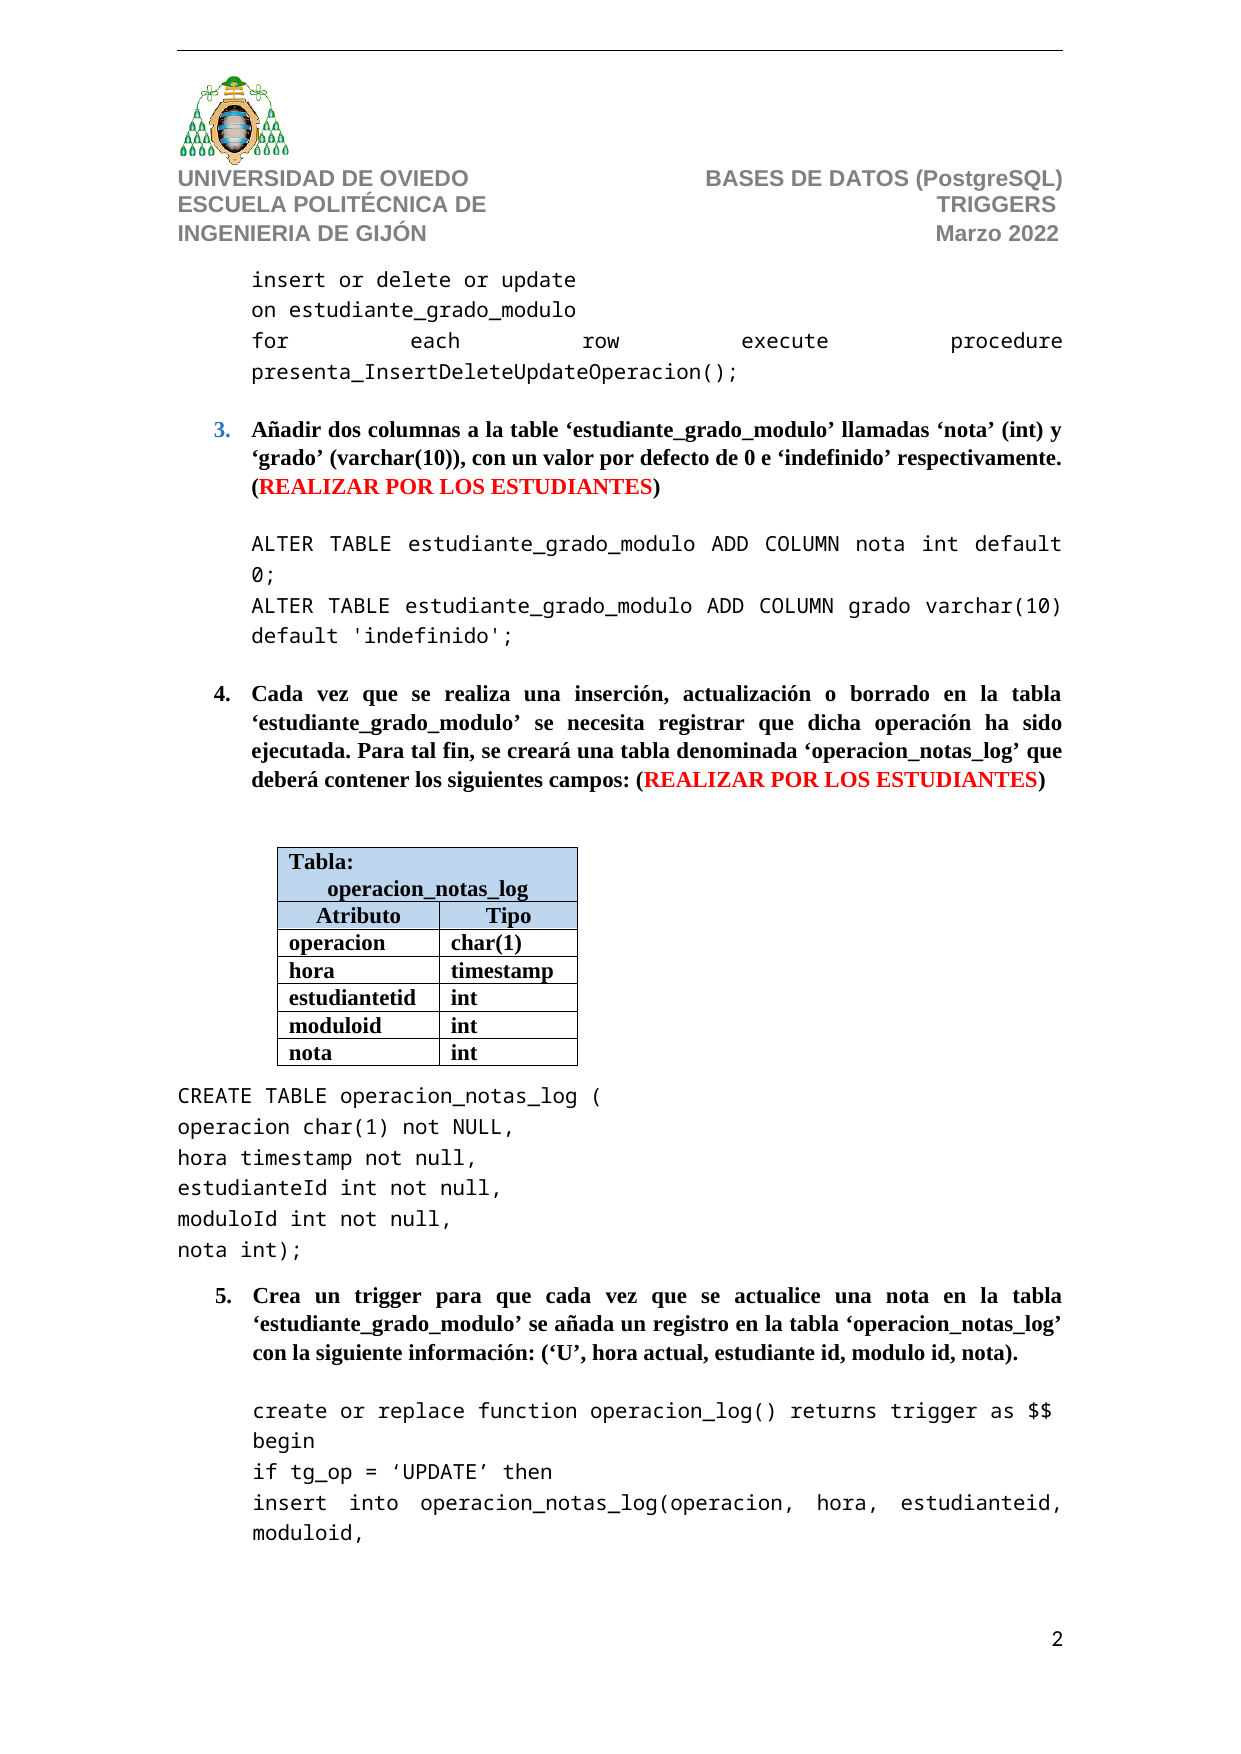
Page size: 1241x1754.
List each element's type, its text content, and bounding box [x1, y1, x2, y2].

text operacion char(1) not NULL, [177, 1112, 1063, 1141]
table_cell int [440, 1039, 577, 1065]
table_cell Tipo [440, 902, 577, 928]
list Crea un trigger para que cada vez que se actualice una nota en la tabla ‘estudiante_grado_modulo’ se añada un registro en la tabla ‘operacion_notas_log’ con la siguiente información: (‘U’, hora actual, estudiante id, modulo id, nota). [215, 1282, 1063, 1365]
table_cell moduloid [278, 1012, 439, 1038]
list create or replace function operacion_log() returns trigger as $$ [252, 1396, 1063, 1424]
table_cell char(1) [440, 930, 577, 956]
list Añadir dos columnas a la table ‘estudiante_grado_modulo’ llamadas ‘nota’ (int) y ‘grado’ (varchar(10)), con un valor por defecto de 0 e ‘indefinido’ respectivamente. (REALIZAR POR LOS ESTUDIANTES) [213, 416, 1063, 499]
text moduloId int not null, [177, 1204, 1063, 1232]
list insert or delete or update [251, 265, 1063, 293]
table_cell hora [278, 957, 439, 983]
list for each row execute procedure presenta_InsertDeleteUpdateOperacion(); [251, 326, 1063, 385]
list on estudiante_grado_modulo [251, 296, 1063, 324]
table_cell estudiantetid [278, 984, 439, 1011]
list ALTER TABLE estudiante_grado_modulo ADD COLUMN nota int default 0; [251, 529, 1063, 589]
list insert into operacion_notas_log(operacion, hora, estudianteid, moduloid, [252, 1488, 1063, 1547]
text nota int); [177, 1235, 1063, 1263]
table_cell nota [278, 1039, 439, 1065]
table_cell int [440, 1012, 577, 1038]
list Cada vez que se realiza una inserción, actualización o borrado en la tabla ‘estudiante_grado_modulo’ se necesita registrar que dicha operación ha sido ejecutada. Para tal fin, se creará una tabla denominada ‘operacion_notas_log’ que deberá contener los siguientes campos: (REALIZAR POR LOS ESTUDIANTES) [213, 681, 1063, 792]
table_cell timestamp [440, 957, 577, 983]
list ALTER TABLE estudiante_grado_modulo ADD COLUMN grado varchar(10) default 'indefinido'; [251, 591, 1063, 650]
table_header Tabla: operacion_notas_log [278, 848, 577, 901]
table_cell Atributo [278, 902, 439, 928]
table_cell operacion [278, 930, 439, 956]
list begin [252, 1426, 1063, 1455]
list if tg_op = ‘UPDATE’ then [252, 1457, 1063, 1485]
text CREATE TABLE operacion_notas_log ( [177, 1082, 1063, 1110]
text hora timestamp not null, [177, 1143, 1063, 1171]
text estudianteId int not null, [177, 1173, 1063, 1202]
table_cell int [440, 984, 577, 1011]
